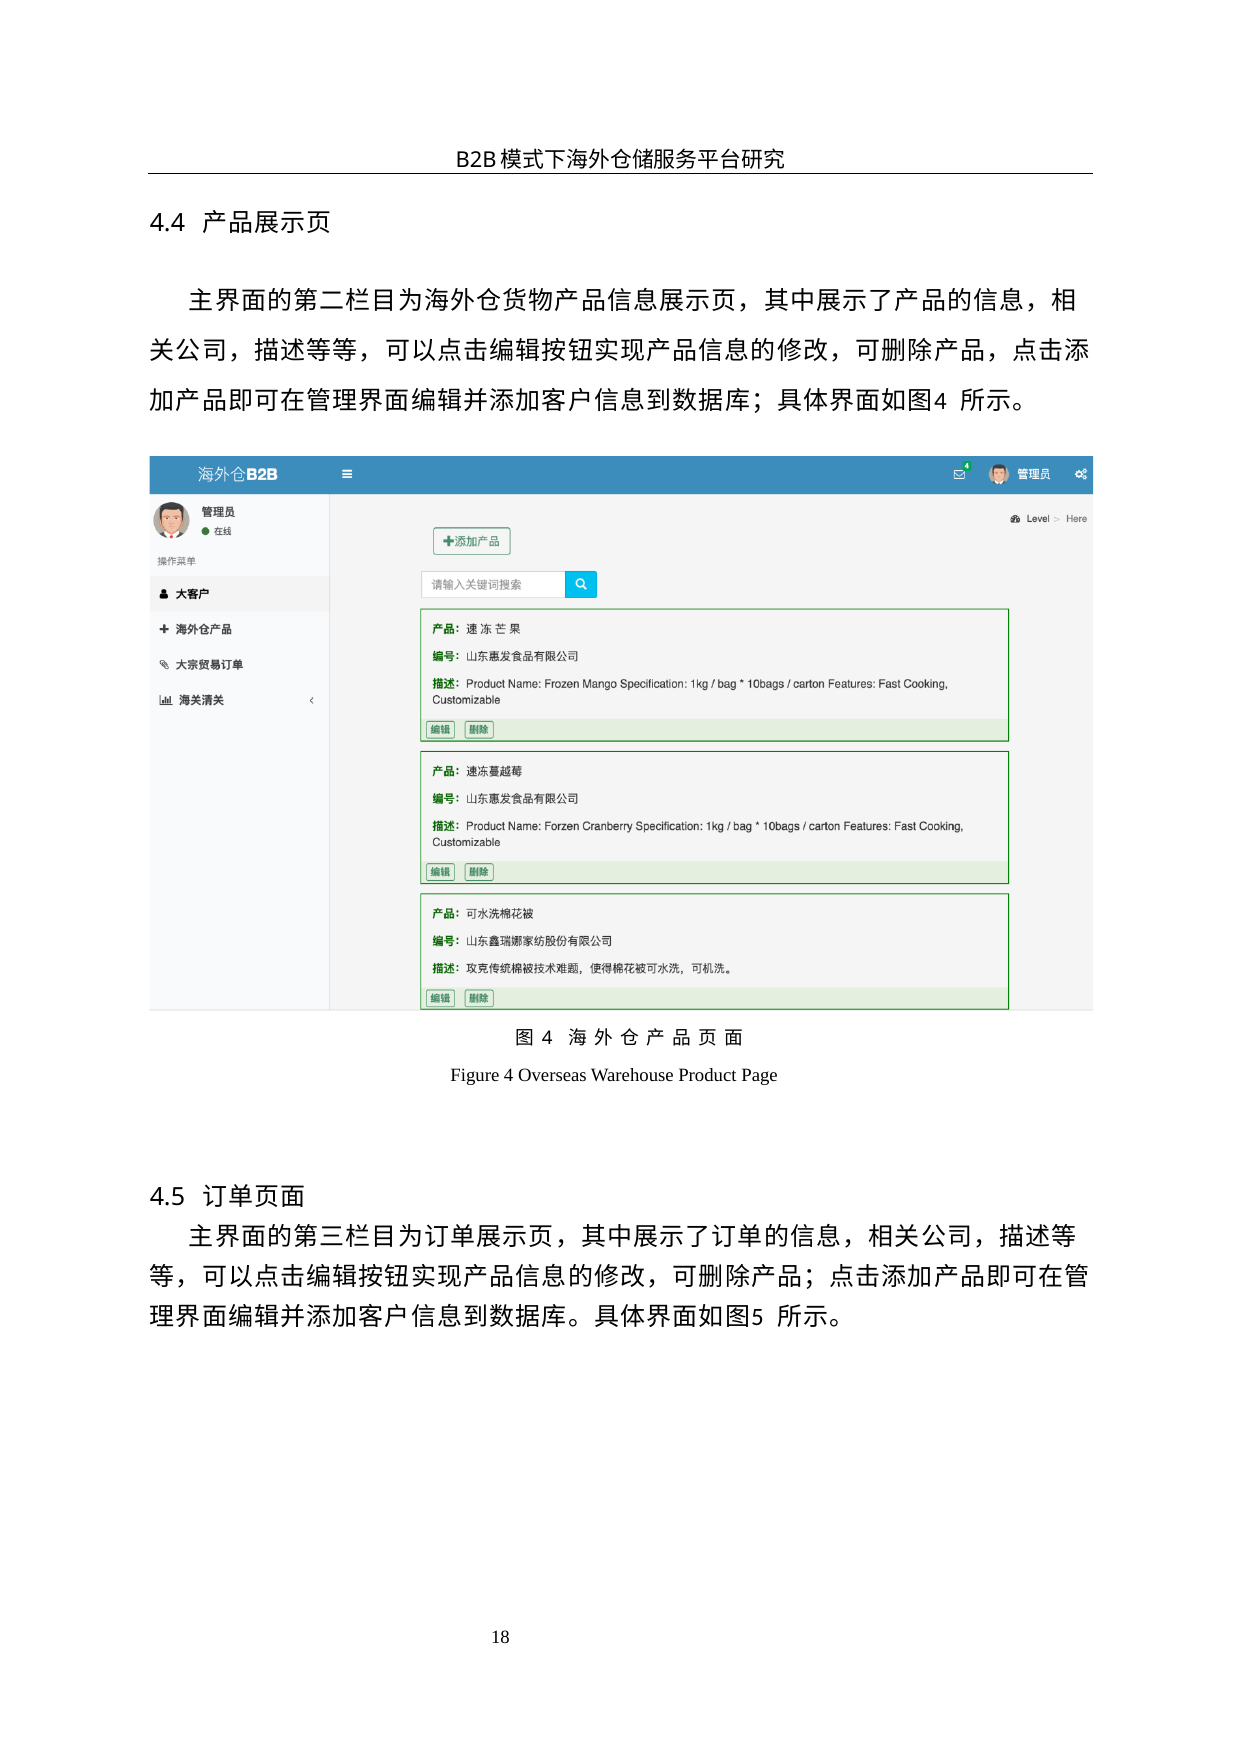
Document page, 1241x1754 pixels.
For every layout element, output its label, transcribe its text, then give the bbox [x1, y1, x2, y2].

text 4.5 订单页面 [149, 1175, 1091, 1215]
text 图4 海外仓产品页面 [149, 1011, 1091, 1055]
text 主界面的第二栏目为海外仓货物产品信息展示页，其中展示了产品的信息，相关公司，描述等等，可以点击编辑按钮实现产品信息的修改，可删除产品，点击添加产品即可在管理界面编辑并添加客户信息到数据库；具体界面如图4所示。 [149, 279, 1091, 418]
picture [149, 456, 1094, 1011]
text 4.4 产品展示页 [149, 201, 1091, 241]
text 主界面的第三栏目为订单展示页，其中展示了订单的信息，相关公司，描述等等，可以点击编辑按钮实现产品信息的修改，可删除产品；点击添加产品即可在管理界面编辑并添加客户信息到数据库。具体界面如图5所示。 图5 订单页面 [149, 1215, 1091, 1334]
text Figure 4 Overseas Warehouse Product Page [149, 1055, 1091, 1095]
